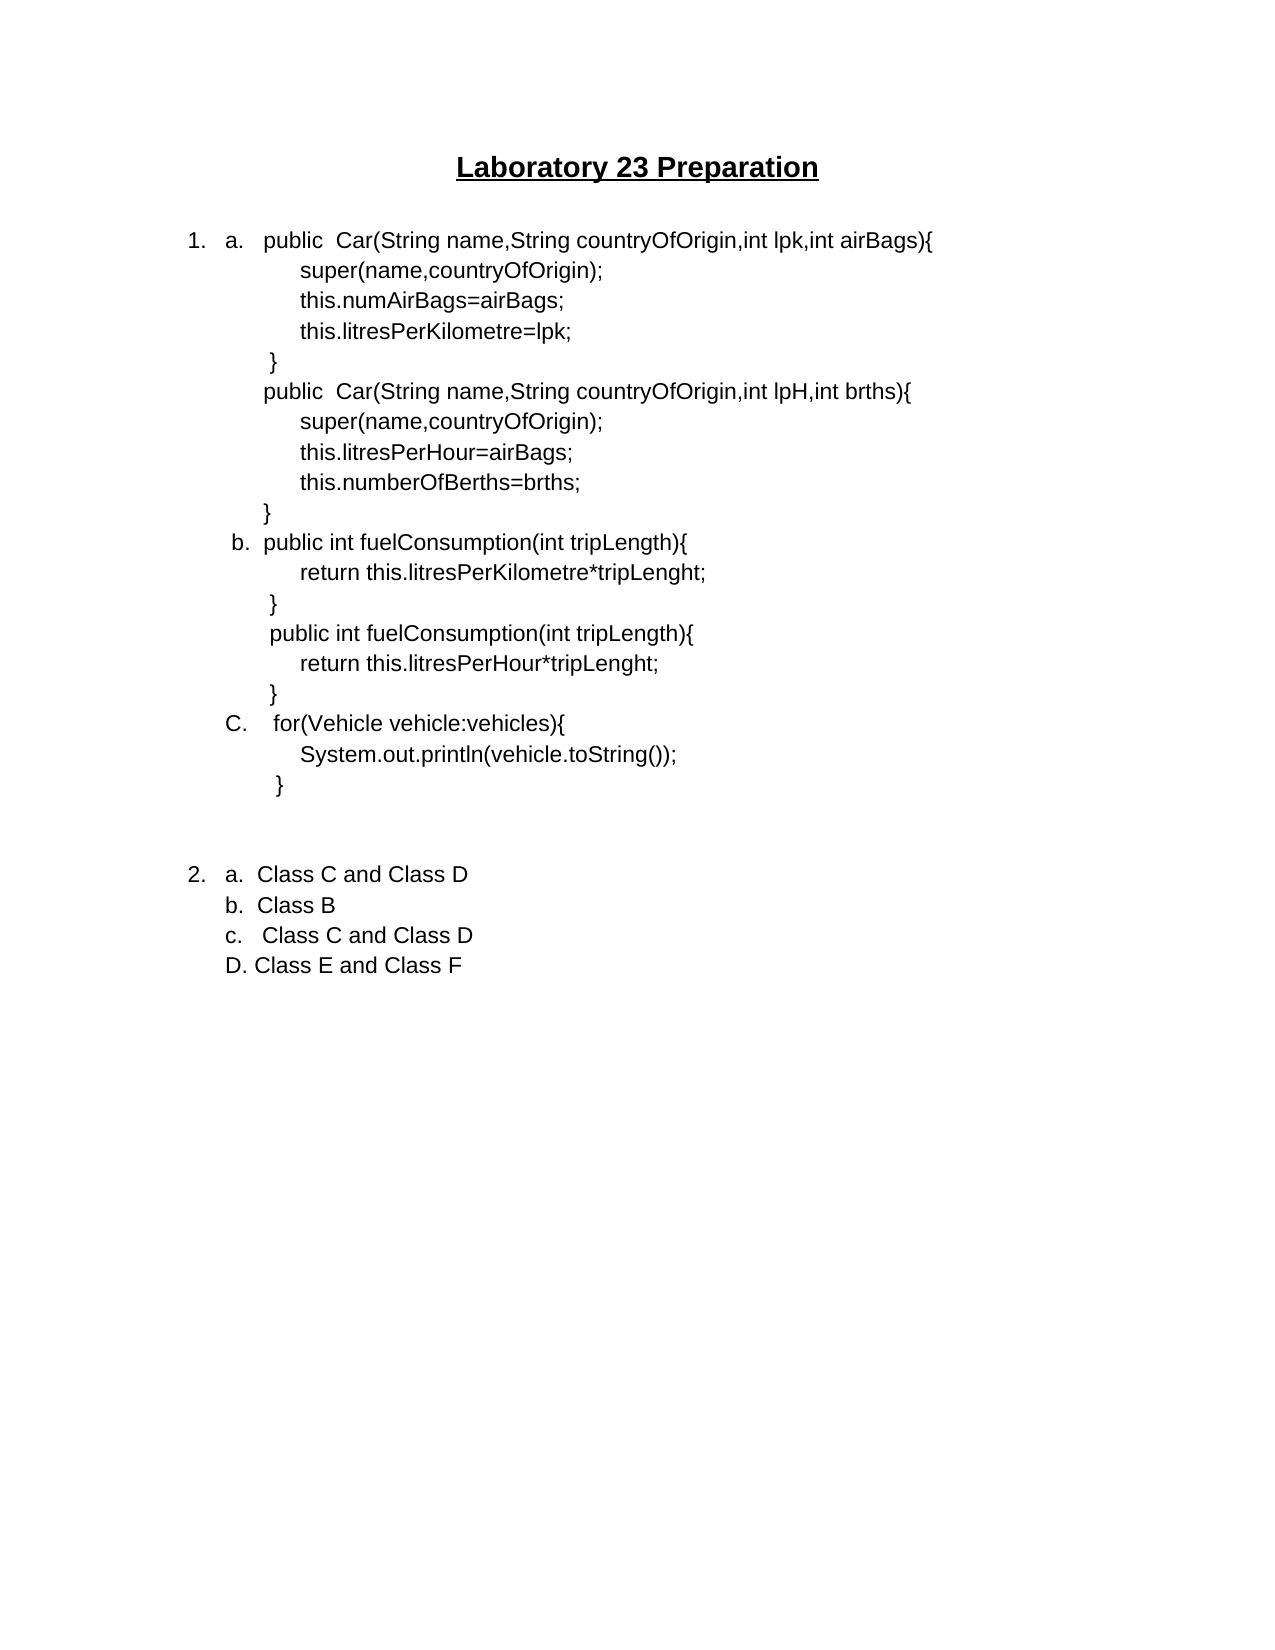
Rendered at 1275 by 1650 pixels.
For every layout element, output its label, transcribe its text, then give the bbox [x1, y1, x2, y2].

list a. public Car(String name,String countryOfOrigin,int lpk,int airBags){ [187, 227, 1125, 253]
text this.litresPerKilometre=lpk; [150, 318, 1125, 344]
list a. Class C and Class D [187, 861, 1125, 888]
text c. Class C and Class D [150, 922, 1125, 948]
text C. for(Vehicle vehicle:vehicles){ [150, 710, 1125, 737]
text public Car(String name,String countryOfOrigin,int lpH,int brths){ [150, 378, 1125, 404]
text Laboratory 23 Preparation [150, 150, 1125, 183]
text b. Class B [150, 892, 1125, 918]
text D. Class E and Class F [150, 952, 1125, 978]
text } [225, 589, 1125, 616]
text this.numAirBags=airBags; [150, 287, 1125, 314]
text } [225, 680, 1125, 707]
text b. public int fuelConsumption(int tripLength){ [150, 529, 1125, 556]
text return this.litresPerHour*tripLenght; [150, 650, 1125, 676]
text public int fuelConsumption(int tripLength){ [225, 620, 1125, 646]
text return this.litresPerKilometre*tripLenght; [150, 559, 1125, 586]
text super(name,countryOfOrigin); [150, 408, 1125, 435]
text this.litresPerHour=airBags; [150, 438, 1125, 465]
text } [150, 348, 1125, 374]
text System.out.println(vehicle.toString()); [150, 741, 1125, 767]
text this.numberOfBerths=brths; [150, 469, 1125, 495]
text } [150, 771, 1125, 797]
text } [150, 499, 1125, 525]
text super(name,countryOfOrigin); [150, 257, 1125, 284]
